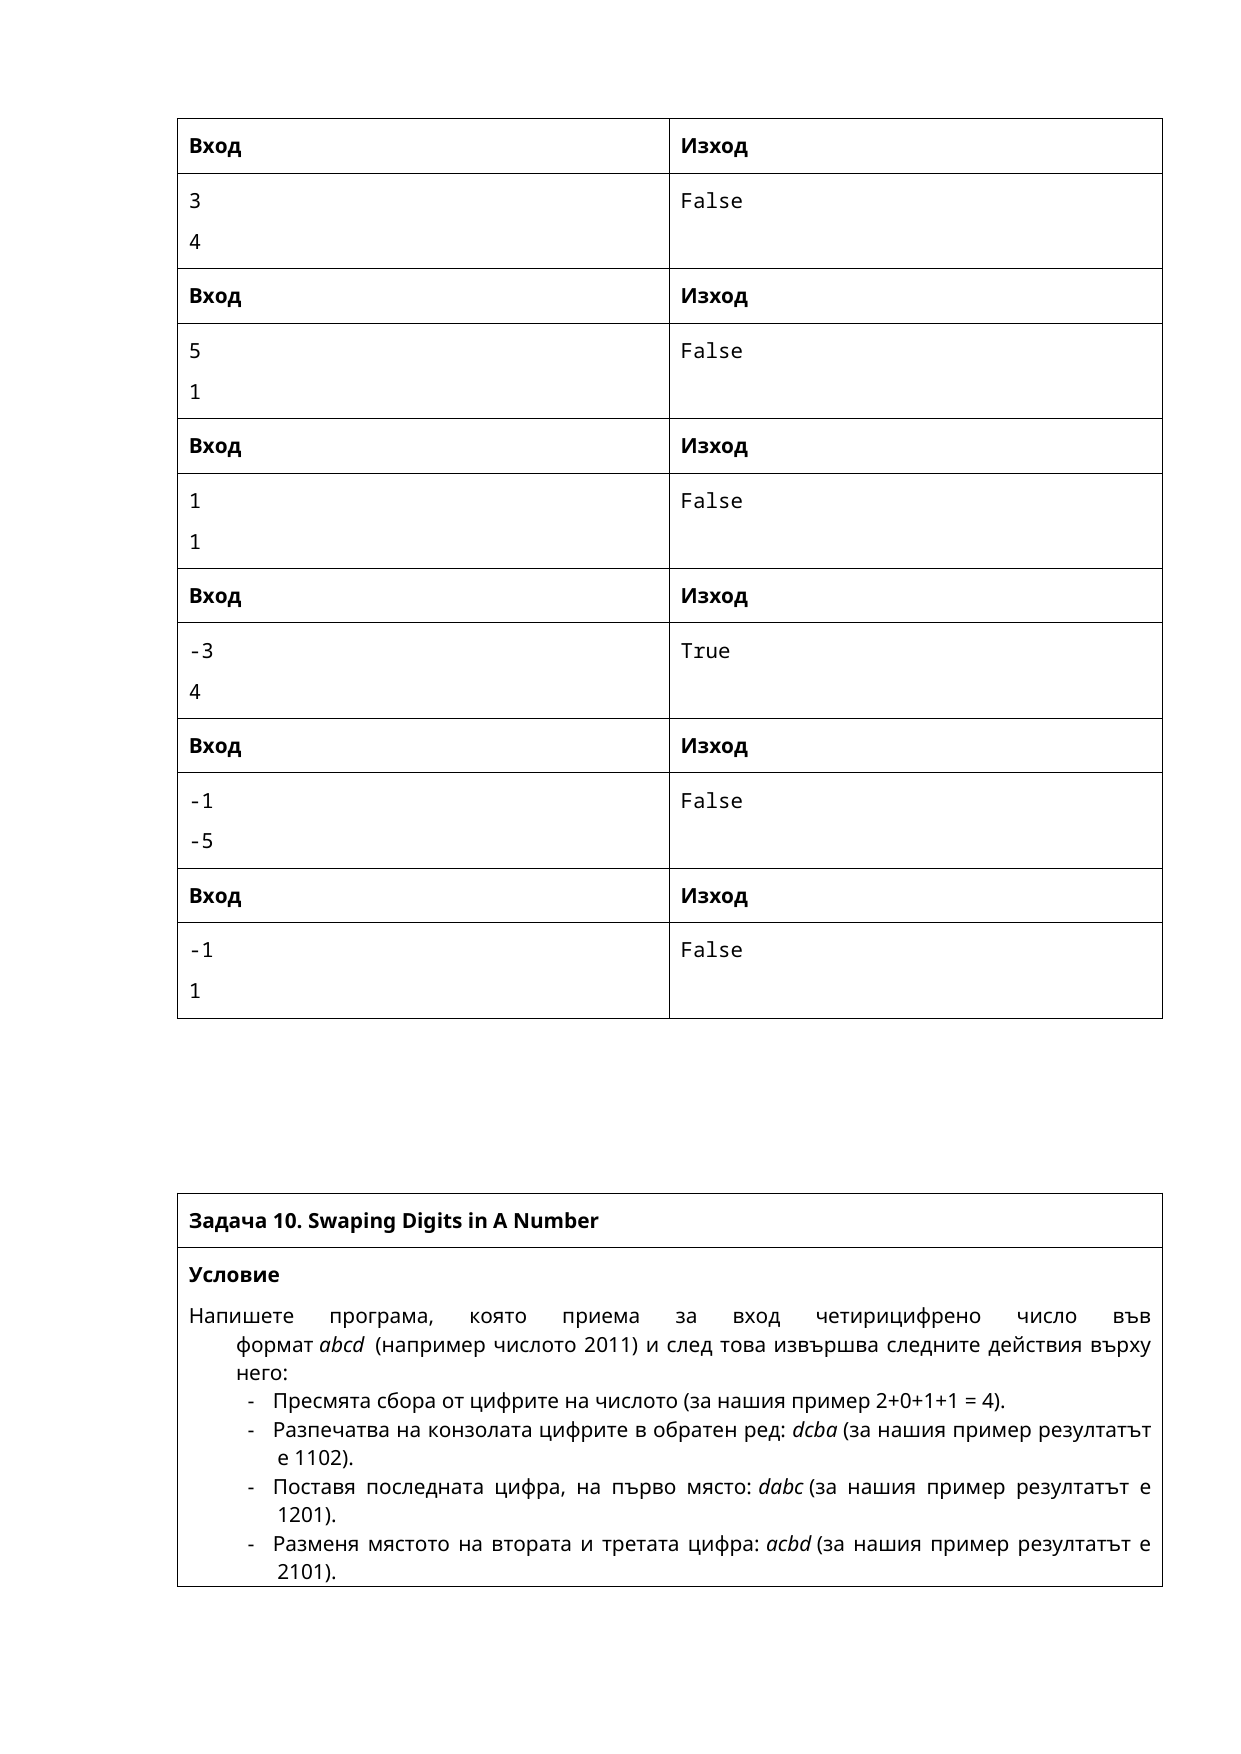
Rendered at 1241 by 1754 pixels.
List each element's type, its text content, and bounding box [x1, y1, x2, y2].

table_cell Вход [178, 569, 669, 622]
table_cell True [670, 623, 1162, 718]
table_cell Изход [670, 869, 1162, 922]
table_cell Вход [178, 269, 669, 322]
table_cell Изход [670, 569, 1162, 622]
table_cell False [670, 923, 1162, 1017]
table_cell 3 4 [178, 174, 669, 268]
table_cell 5 1 [178, 324, 669, 418]
table_cell -3 4 [178, 623, 669, 718]
table_cell Изход [670, 269, 1162, 322]
table_cell Вход [178, 119, 669, 173]
table_cell Изход [670, 419, 1162, 472]
table_cell False [670, 174, 1162, 268]
table_header Задача 10. Swaping Digits in A Number [178, 1194, 1162, 1247]
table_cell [178, 1248, 1162, 1586]
table_cell False [670, 773, 1162, 868]
table_cell Вход [178, 869, 669, 922]
table_cell -1 1 [178, 923, 669, 1017]
table_cell Изход [670, 119, 1162, 173]
table_cell False [670, 324, 1162, 418]
table_cell -1 -5 [178, 773, 669, 868]
table_cell Вход [178, 419, 669, 472]
table_cell Изход [670, 719, 1162, 772]
table_cell Вход [178, 719, 669, 772]
table_cell 1 1 [178, 474, 669, 568]
table_cell False [670, 474, 1162, 568]
